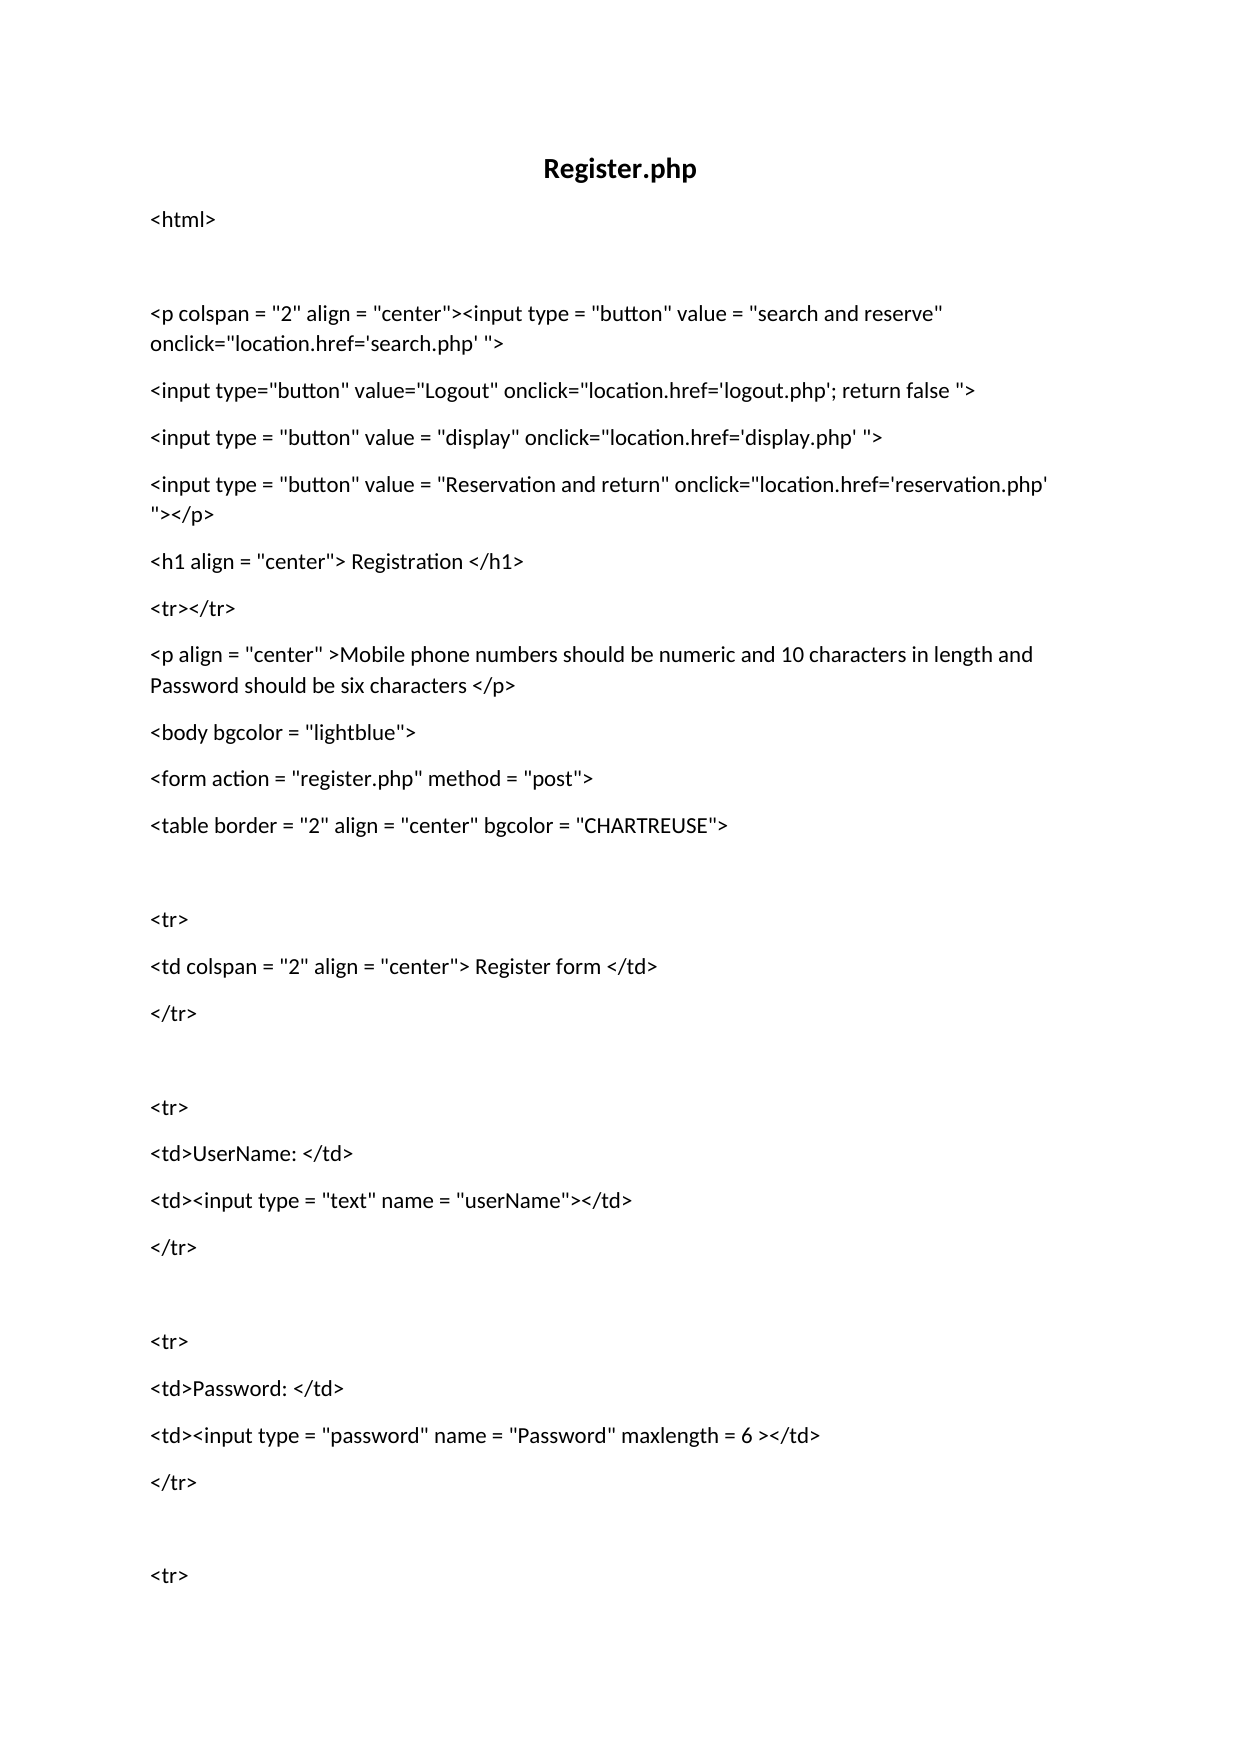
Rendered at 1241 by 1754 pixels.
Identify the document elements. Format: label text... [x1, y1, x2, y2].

text </tr> [150, 1233, 1090, 1261]
text <tr> [150, 905, 1090, 933]
text <tr> [150, 1093, 1090, 1121]
text <table border = "2" align = "center" bgcolor = "CHARTREUSE"> [150, 811, 1090, 839]
text <td>Password: </td> [150, 1374, 1090, 1402]
text <html> [150, 205, 1090, 233]
text <tr> [150, 1327, 1090, 1355]
text <h1 align = "center"> Registration </h1> [150, 547, 1090, 575]
text </tr> [150, 999, 1090, 1027]
text <td><input type = "password" name = "Password" maxlength = 6 ></td> [150, 1421, 1090, 1449]
text <form action = "register.php" method = "post"> [150, 764, 1090, 792]
text <p colspan = "2" align = "center"><input type = "button" value = "search and reserve" onclick="location.href='search.php' "> [150, 299, 1090, 357]
text <input type="button" value="Logout" onclick="location.href='logout.php'; return false "> [150, 376, 1090, 404]
text <td colspan = "2" align = "center"> Register form </td> [150, 952, 1090, 980]
text <td><input type = "text" name = "userName"></td> [150, 1186, 1090, 1214]
text </tr> [150, 1468, 1090, 1496]
text <tr> [150, 1561, 1090, 1589]
text <tr></tr> [150, 594, 1090, 622]
text <input type = "button" value = "Reservation and return" onclick="location.href='reservation.php' "></p> [150, 470, 1090, 528]
text Register.php [150, 150, 1090, 186]
text <td>UserName: </td> [150, 1139, 1090, 1167]
text <body bgcolor = "lightblue"> [150, 718, 1090, 746]
text <p align = "center" >Mobile phone numbers should be numeric and 10 characters in length and Password should be six characters </p> [150, 641, 1090, 699]
text <input type = "button" value = "display" onclick="location.href='display.php' "> [150, 423, 1090, 451]
